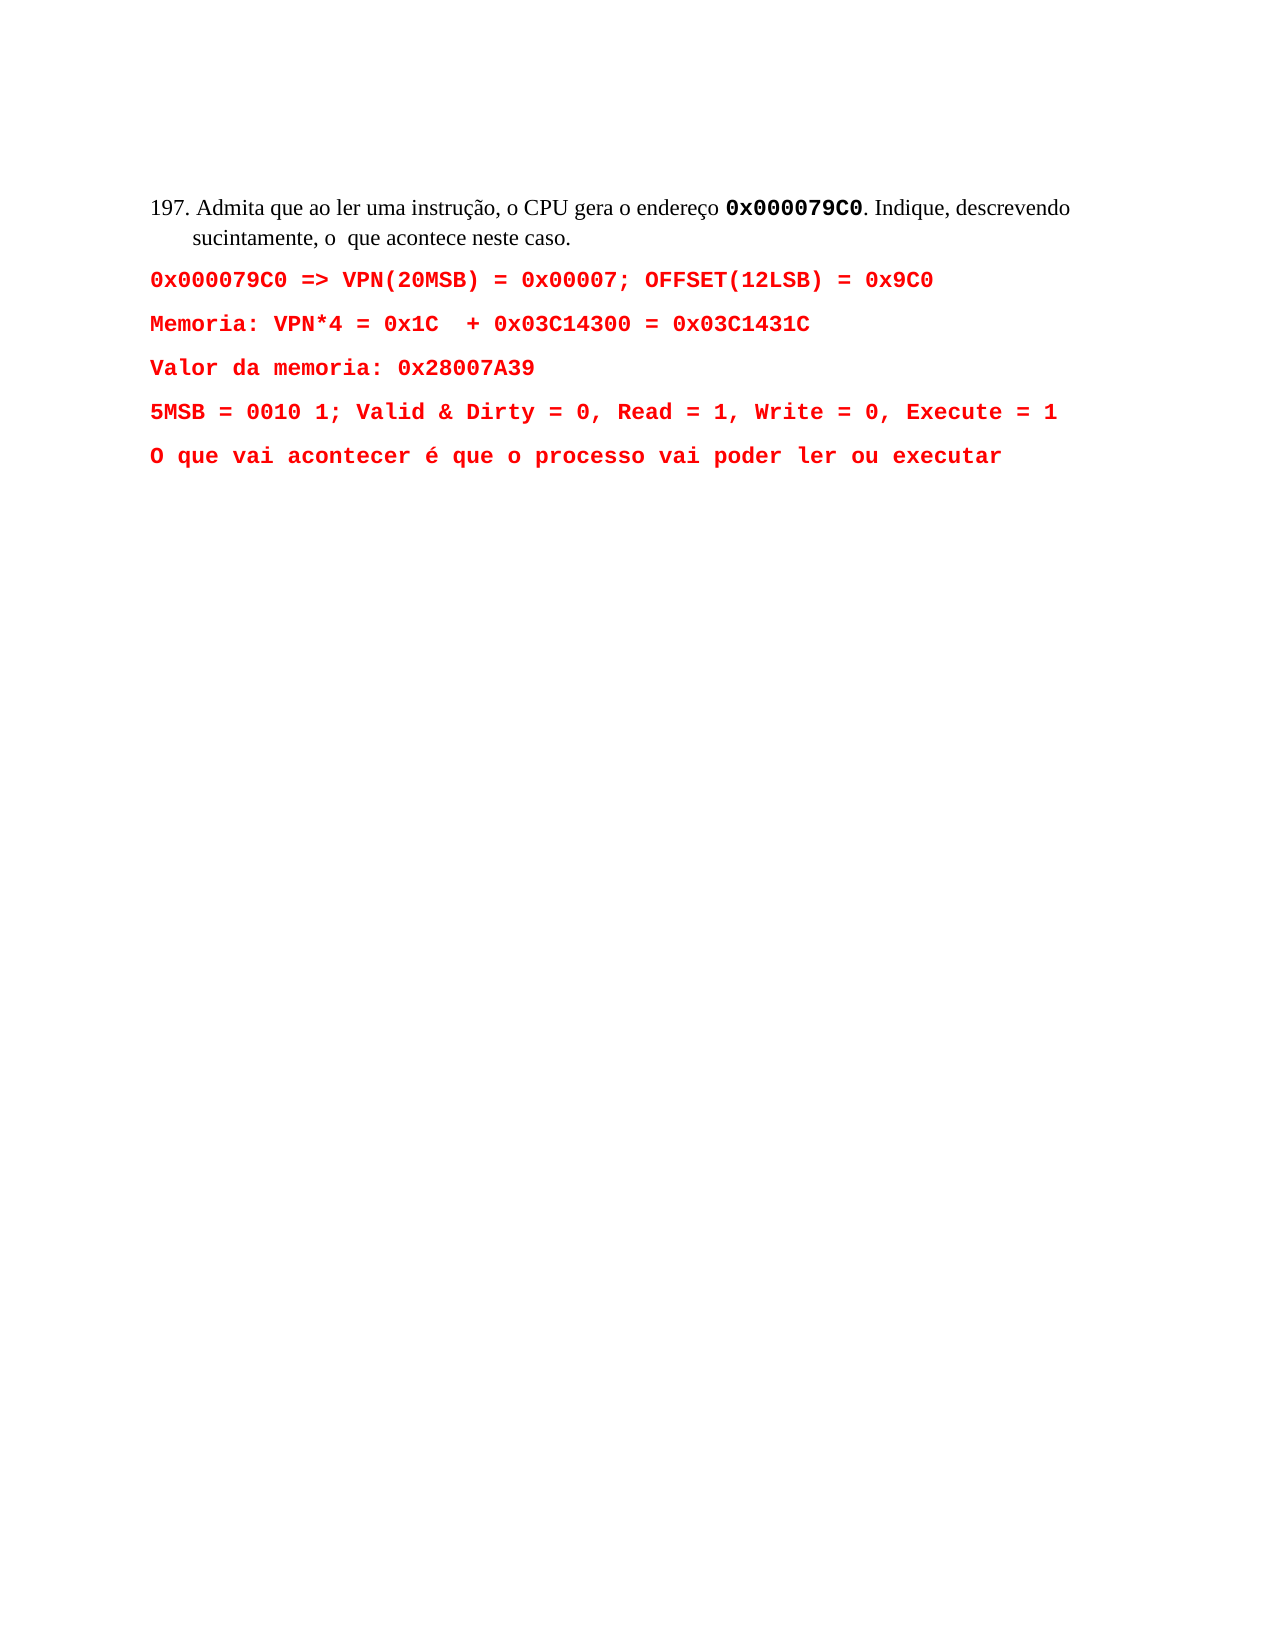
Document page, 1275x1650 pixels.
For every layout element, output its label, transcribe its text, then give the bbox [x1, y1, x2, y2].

text Valor da memoria: 0x28007A39 [150, 357, 1125, 382]
text Memoria: VPN*4 = 0x1C + 0x03C14300 = 0x03C1431C [150, 312, 1125, 338]
text 0x000079C0 => VPN(20MSB) = 0x00007; OFFSET(12LSB) = 0x9C0 [150, 268, 1125, 294]
text O que vai acontecer é que o processo vai poder ler ou executar [150, 445, 1125, 471]
text 5MSB = 0010 1; Valid & Dirty = 0, Read = 1, Write = 0, Execute = 1 [150, 401, 1125, 427]
text 197. Admita que ao ler uma instrução, o CPU gera o endereço 0x000079C0. Indique, descrevendo sucintamente, o que acontece neste caso. [150, 194, 1125, 250]
